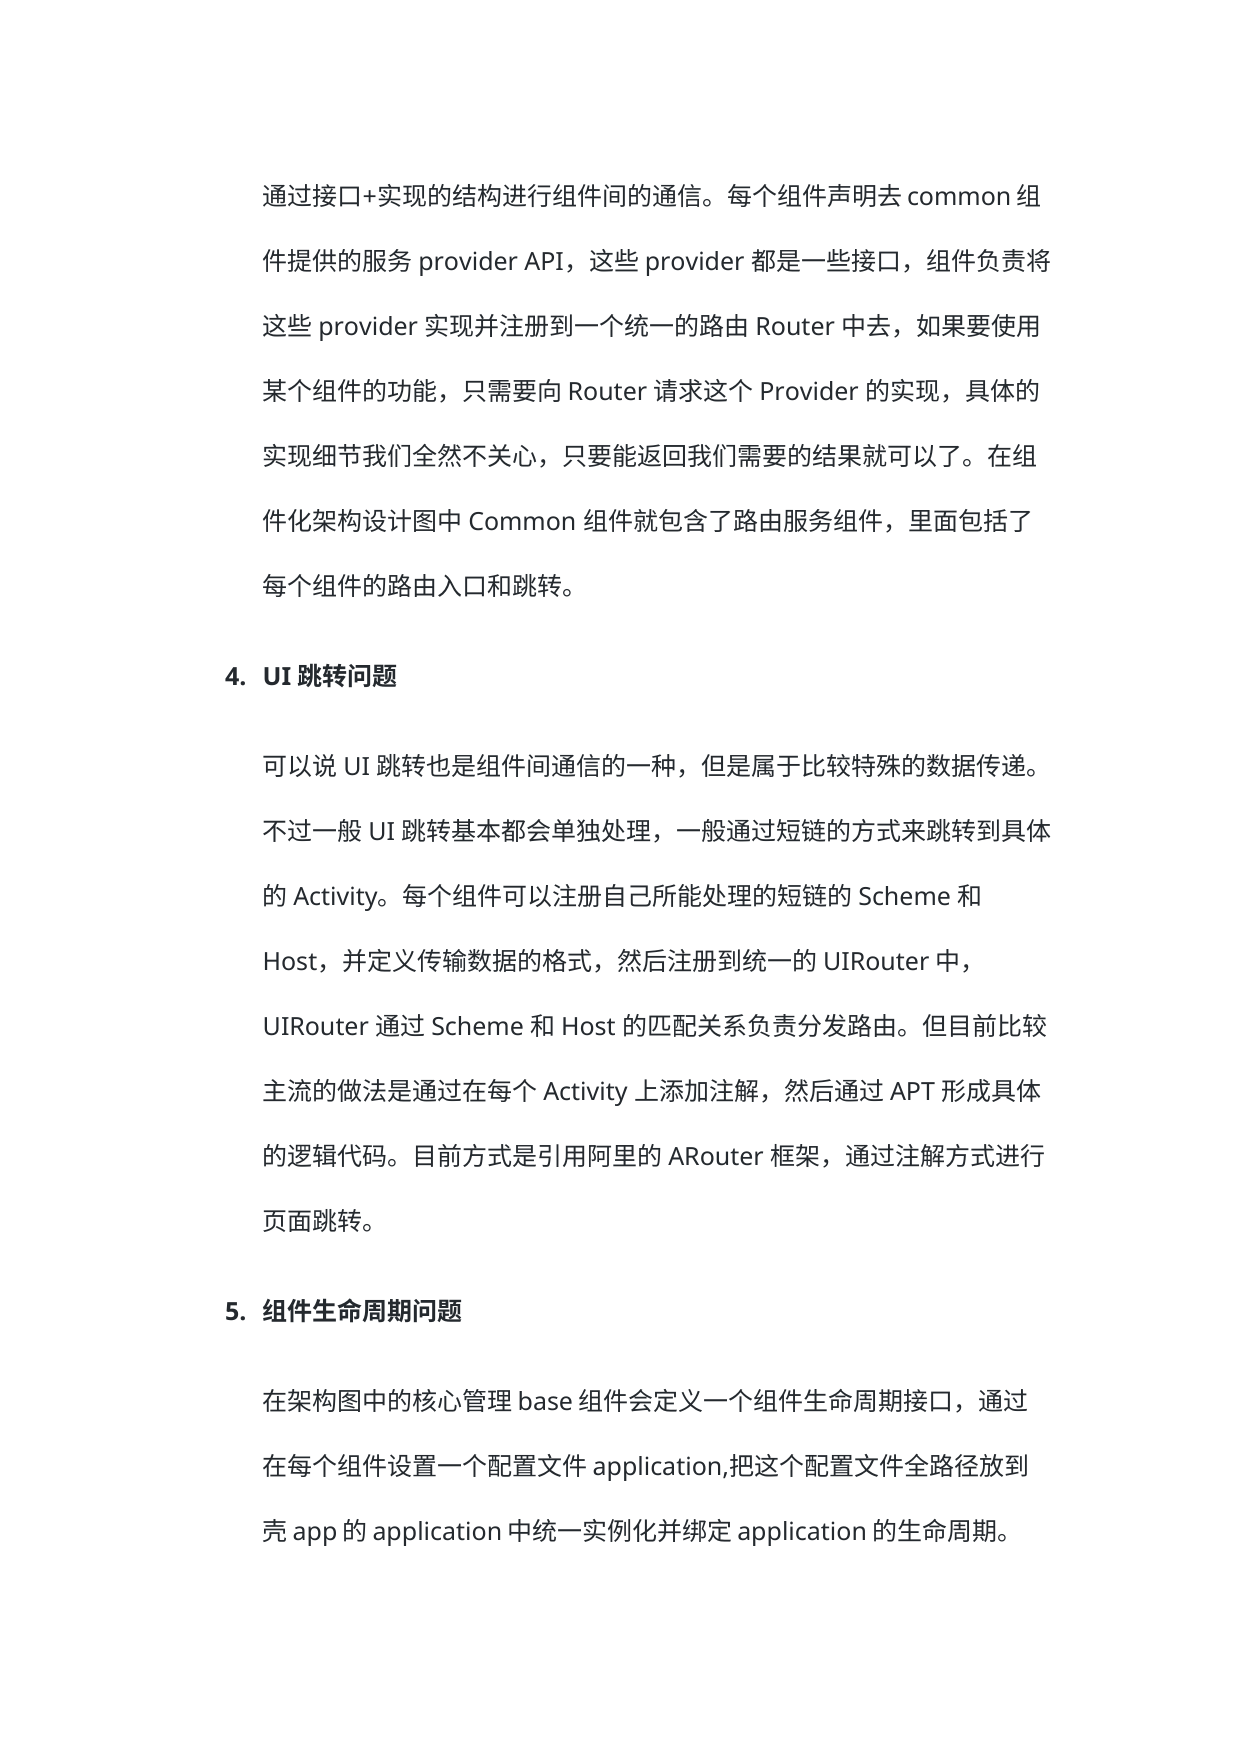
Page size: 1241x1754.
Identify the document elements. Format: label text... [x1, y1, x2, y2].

text 通过接口+实现的结构进行组件间的通信。每个组件声明去common组件提供的服务 provider API，这些 provider 都是一些接口，组件负责将这些 provider 实现并注册到一个统一的路由 Router 中去，如果要使用某个组件的功能，只需要向Router 请求这个 Provider 的实现，具体的实现细节我们全然不关心，只要能返回我们需要的结果就可以了。在组件化架构设计图中 Common 组件就包含了路由服务组件，里面包括了每个组件的路由入口和跳转。 [262, 162, 1053, 617]
list 组件生命周期问题 [225, 1277, 1053, 1342]
text 在架构图中的核心管理base组件会定义一个组件生命周期接口，通过在每个组件设置一个配置文件application,把这个配置文件全路径放到壳app的application中统一实例化并绑定application的生命周期。 [262, 1367, 1053, 1562]
list UI 跳转问题 [225, 642, 1053, 707]
text 可以说 UI 跳转也是组件间通信的一种，但是属于比较特殊的数据传递。不过一般 UI 跳转基本都会单独处理，一般通过短链的方式来跳转到具体的 Activity。每个组件可以注册自己所能处理的短链的 Scheme 和 Host，并定义传输数据的格式，然后注册到统一的 UIRouter 中，UIRouter 通过 Scheme 和 Host 的匹配关系负责分发路由。但目前比较主流的做法是通过在每个 Activity 上添加注解，然后通过 APT 形成具体的逻辑代码。目前方式是引用阿里的 ARouter 框架，通过注解方式进行页面跳转。 [262, 732, 1053, 1252]
